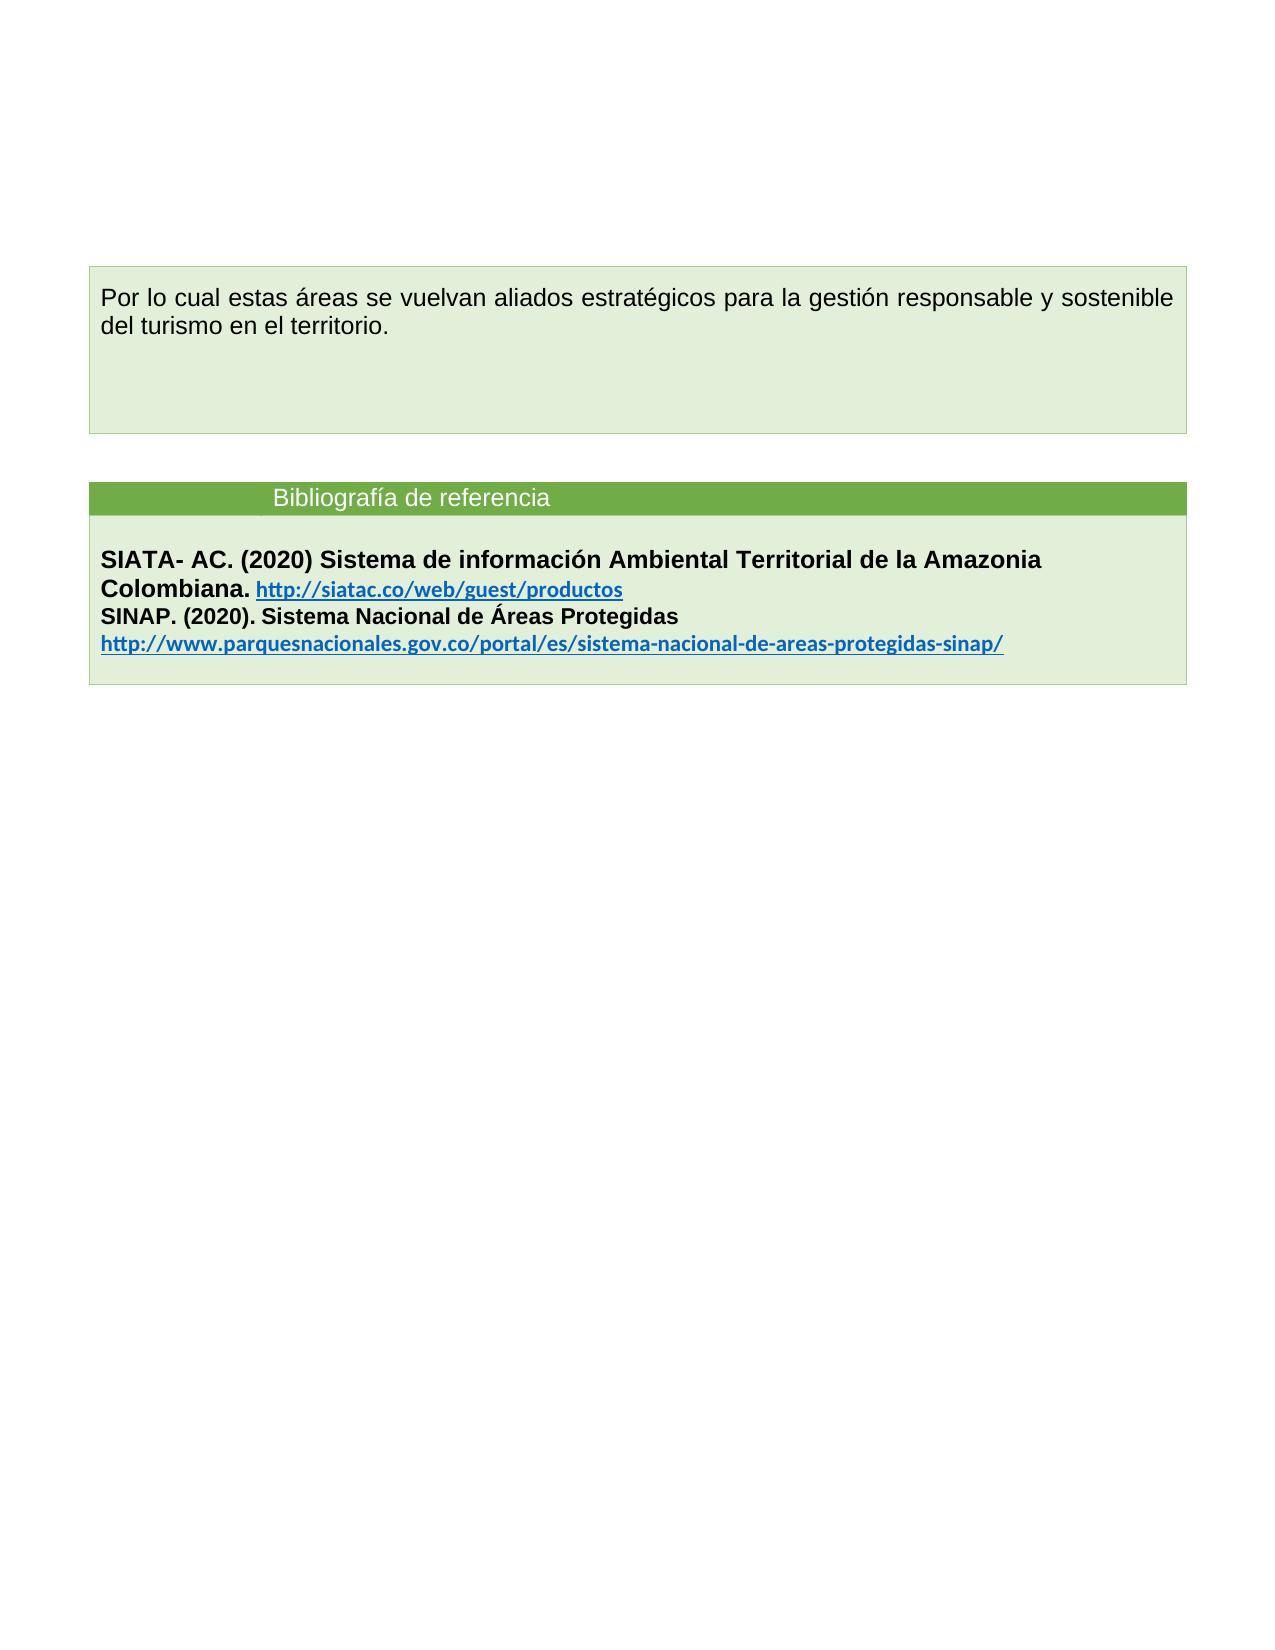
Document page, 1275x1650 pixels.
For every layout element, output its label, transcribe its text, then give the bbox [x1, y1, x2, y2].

table_header Bibliografía de referencia [262, 483, 1186, 515]
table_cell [90, 267, 1186, 433]
table_cell SIATA- AC. (2020) Sistema de información Ambiental Territorial de la Amazonia Colombiana. http://siatac.co/web/guest/productos SINAP. (2020). Sistema Nacional de Áreas Protegidas http://www.parquesnacionales.gov.co/portal/es/sistema-nacional-de-areas-protegidas-sinap/ [90, 516, 1186, 684]
table_header [90, 483, 261, 515]
